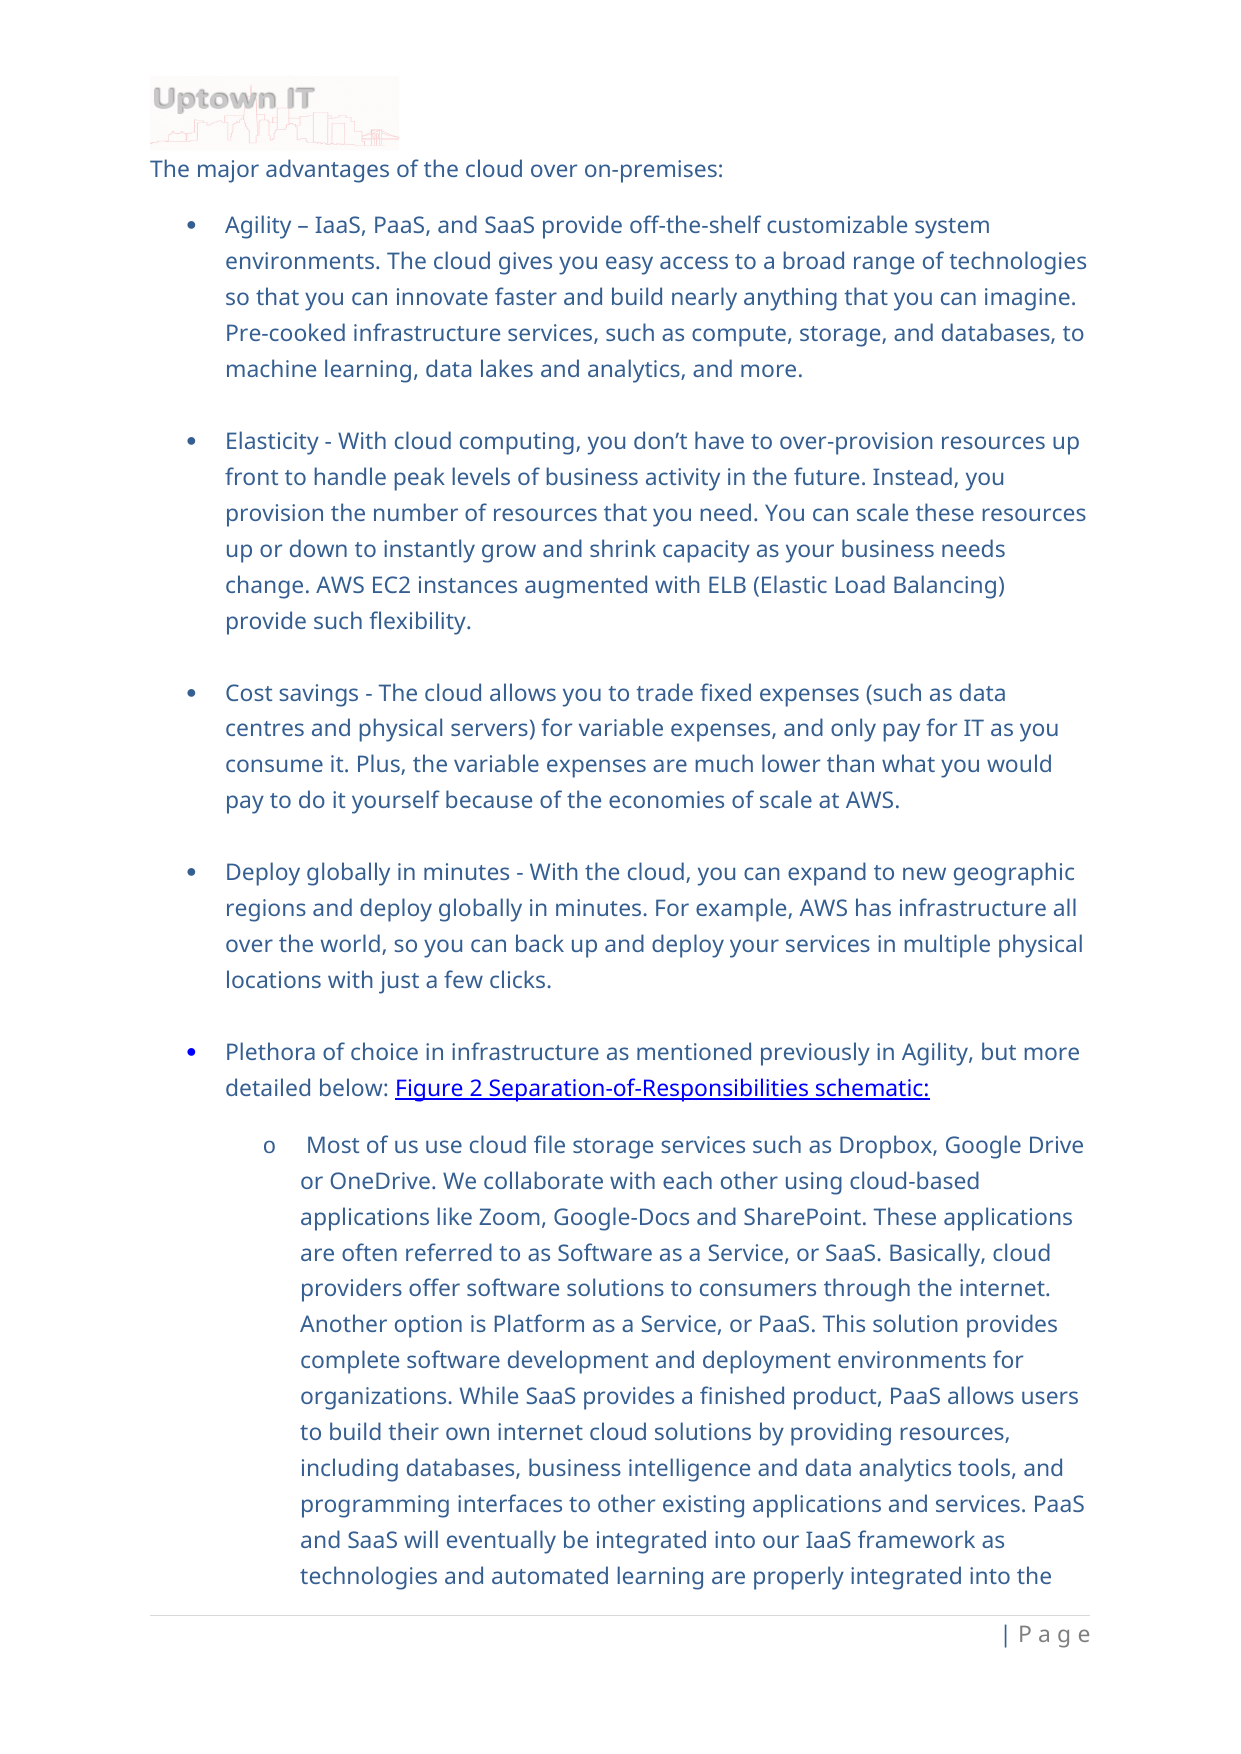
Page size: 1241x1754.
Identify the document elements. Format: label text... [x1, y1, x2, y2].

list Deploy globally in minutes - With the cloud, you can expand to new geographic regions and deploy globally in minutes. For example, AWS has infrastructure all over the world, so you can back up and deploy your services in multiple physical locations with just a few clicks. [187, 856, 1090, 1031]
list Agility – IaaS, PaaS, and SaaS provide off-the-shelf customizable system environments. The cloud gives you easy access to a broad range of technologies so that you can innovate faster and build nearly anything that you can imagine. Pre-cooked infrastructure services, such as compute, storage, and databases, to machine learning, data lakes and analytics, and more. [187, 209, 1090, 420]
picture [150, 73, 400, 153]
list Cost savings - The cloud allows you to trade fixed expenses (such as data centres and physical servers) for variable expenses, and only pay for IT as you consume it. Plus, the variable expenses are much lower than what you would pay to do it yourself because of the economies of scale at AWS. [187, 676, 1090, 851]
list Elasticity - With cloud computing, you don’t have to over-provision resources up front to handle peak levels of business activity in the future. Instead, you provision the number of resources that you need. You can scale these resources up or down to instantly grow and shrink capacity as your business needs change. AWS EC2 instances augmented with ELB (Elastic Load Balancing) provide such flexibility. [187, 425, 1090, 672]
list Plethora of choice in infrastructure as mentioned previously in Agility, but more detailed below: Figure 2 Separation-of-Responsibilities schematic: [187, 1036, 1090, 1103]
text The major advantages of the cloud over on-premises: [150, 152, 1090, 184]
